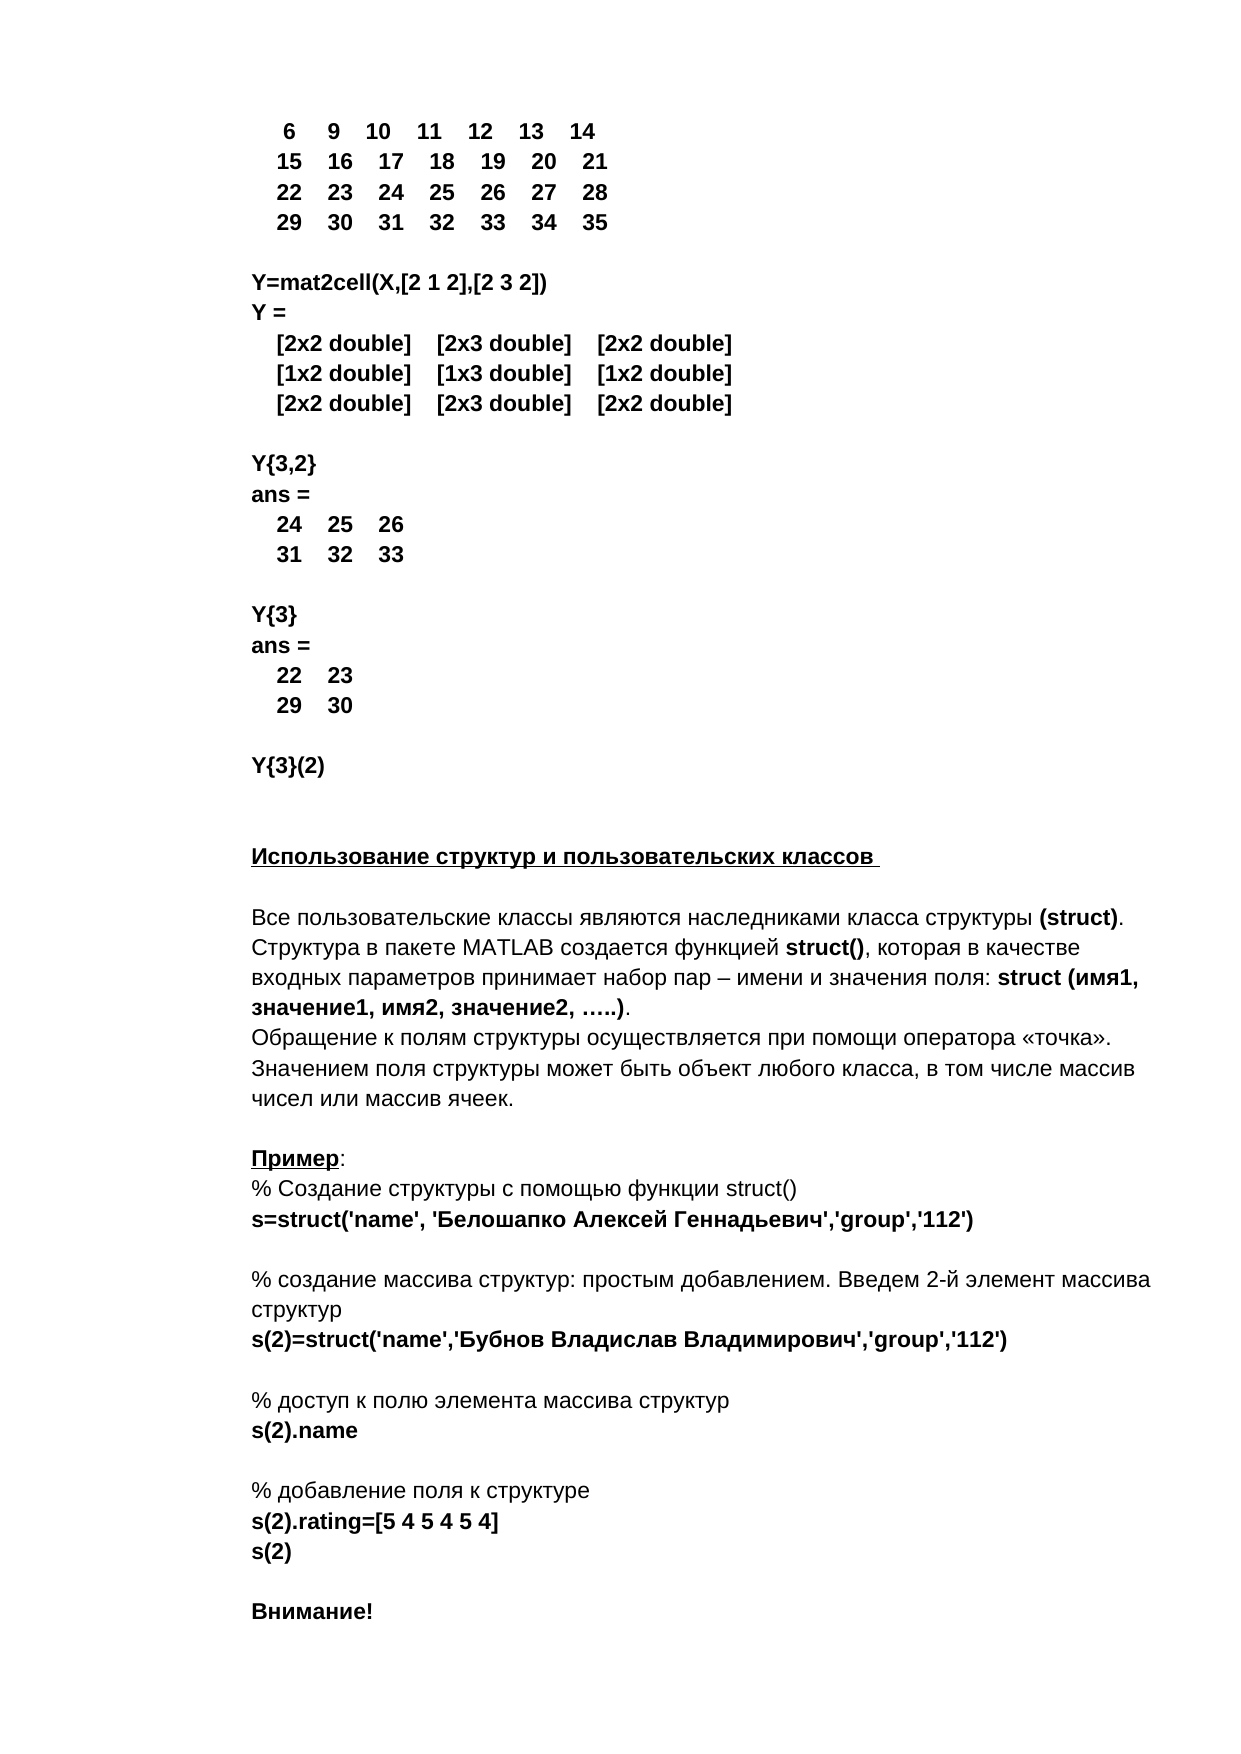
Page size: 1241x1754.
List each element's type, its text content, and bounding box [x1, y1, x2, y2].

text [1x2 double] [1x3 double] [1x2 double] [251, 360, 1152, 386]
text % доступ к полю элемента массива структур [251, 1387, 1152, 1413]
text Пример: [177, 1145, 1152, 1172]
text % добавление поля к структуре [251, 1477, 1152, 1504]
text s(2)=struct('name','Бубнов Владислав Владимирович','group','112') [251, 1326, 1152, 1353]
text % создание массива структур: простым добавлением. Введем 2-й элемент массива структур [251, 1266, 1152, 1323]
text Значением поля структуры может быть объект любого класса, в том числе массив чисел или массив ячеек. [251, 1054, 1152, 1111]
text Y{3,2} [251, 450, 1152, 477]
text Y{3} [251, 601, 1152, 628]
text ans = [251, 632, 1152, 658]
text 29 30 [251, 692, 1152, 718]
text 6 9 10 11 12 13 14 [251, 118, 1152, 144]
text [2x2 double] [2x3 double] [2x2 double] [251, 329, 1152, 356]
text Y{3}(2) [251, 752, 1152, 779]
text [2x2 double] [2x3 double] [2x2 double] [251, 390, 1152, 416]
text Все пользовательские классы являются наследниками класса структуры (struct). Структура в пакете MATLAB создается функцией struct(), которая в качестве входных параметров принимает набор пар – имени и значения поля: struct (имя1, значение1, имя2, значение2, …..). [251, 903, 1152, 1021]
text 15 16 17 18 19 20 21 [251, 148, 1152, 175]
text Внимание! [251, 1598, 1152, 1625]
text Y = [251, 299, 1152, 326]
text 22 23 [251, 662, 1152, 688]
text % Создание структуры с помощью функции struct() [251, 1175, 1152, 1202]
text Использование структур и пользовательских классов [177, 843, 1152, 869]
text 24 25 26 [251, 511, 1152, 537]
text s(2).name [251, 1417, 1152, 1443]
text Обращение к полям структуры осуществляется при помощи оператора «точка». [251, 1024, 1152, 1051]
text s(2) [251, 1538, 1152, 1564]
text 22 23 24 25 26 27 28 [251, 178, 1152, 205]
text ans = [251, 481, 1152, 507]
text Y=mat2cell(X,[2 1 2],[2 3 2]) [251, 269, 1152, 296]
text 29 30 31 32 33 34 35 [251, 209, 1152, 235]
text 31 32 33 [251, 541, 1152, 567]
text s(2).rating=[5 4 5 4 5 4] [251, 1508, 1152, 1534]
text s=struct('name', 'Белошапко Алексей Геннадьевич','group','112') [251, 1206, 1152, 1232]
